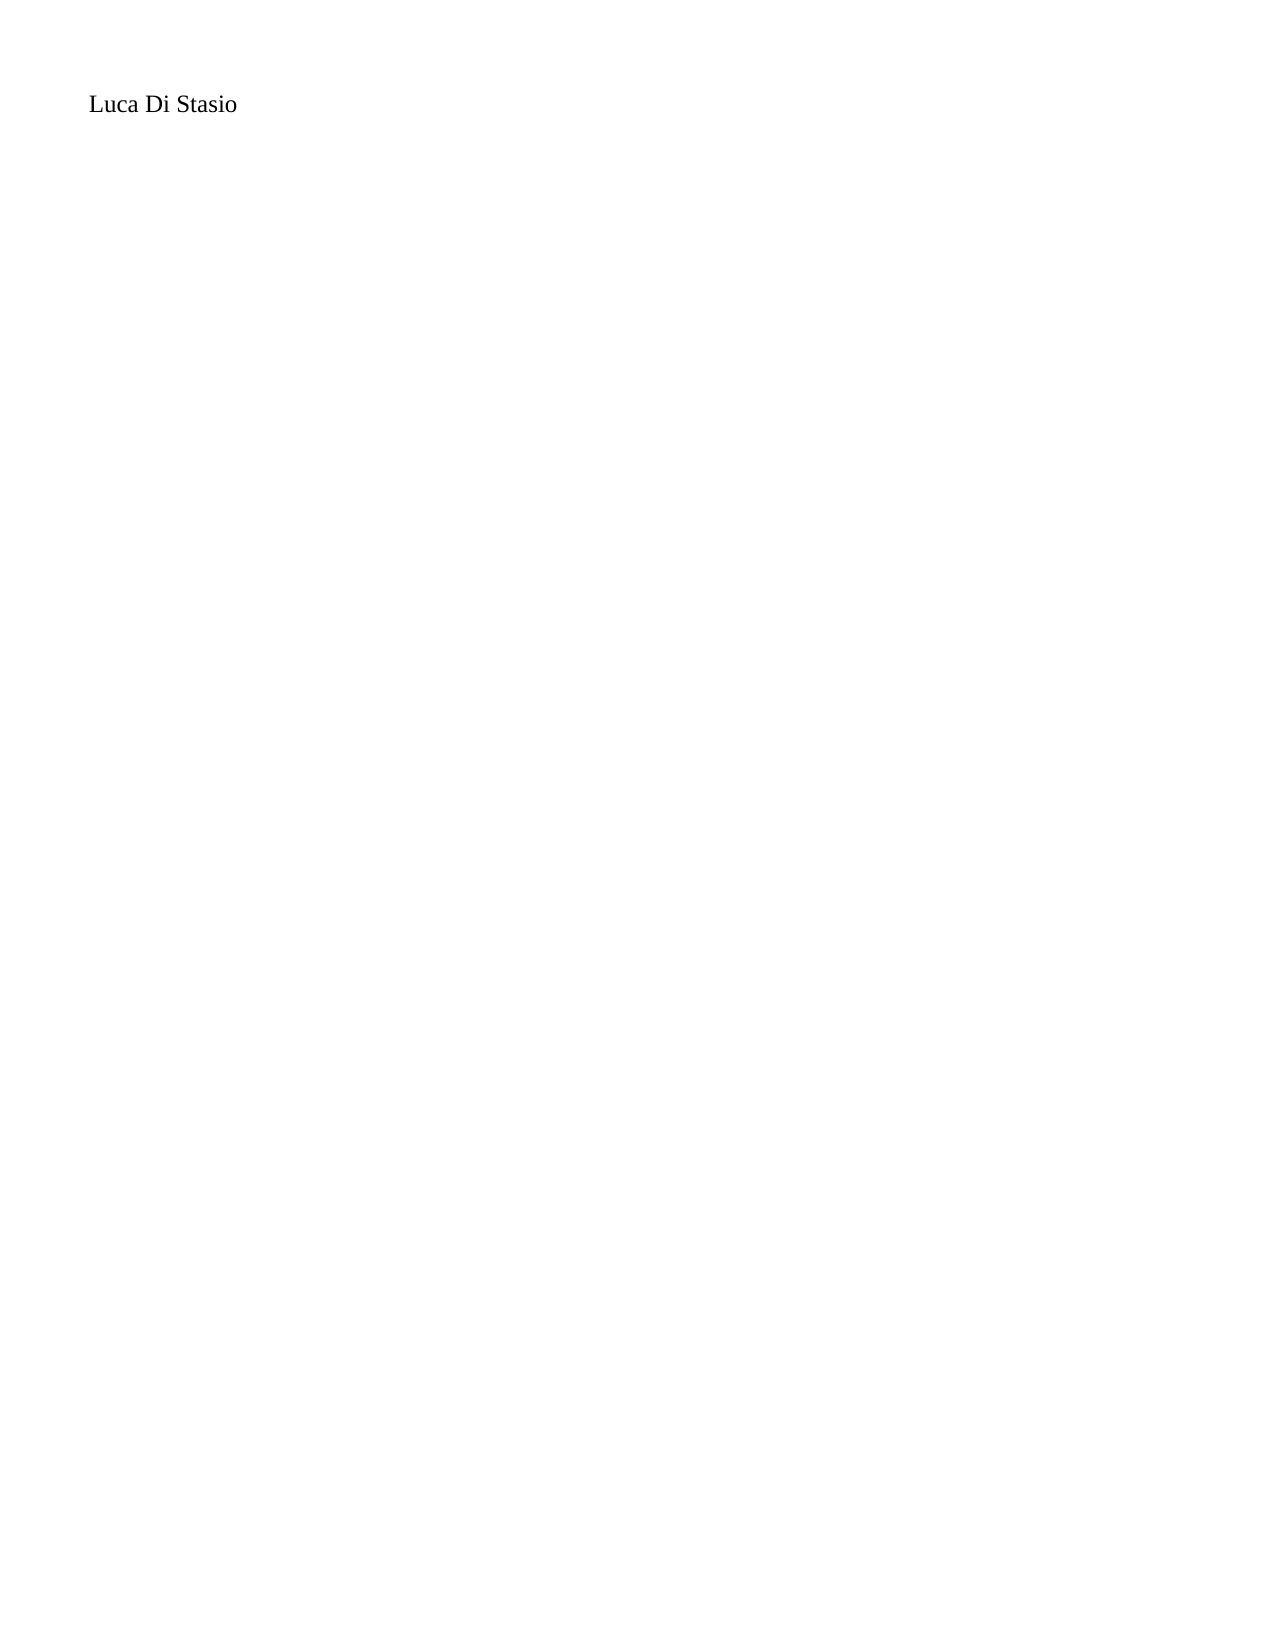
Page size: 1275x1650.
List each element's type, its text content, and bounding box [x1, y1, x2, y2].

text Luca Di Stasio [89, 89, 1186, 117]
